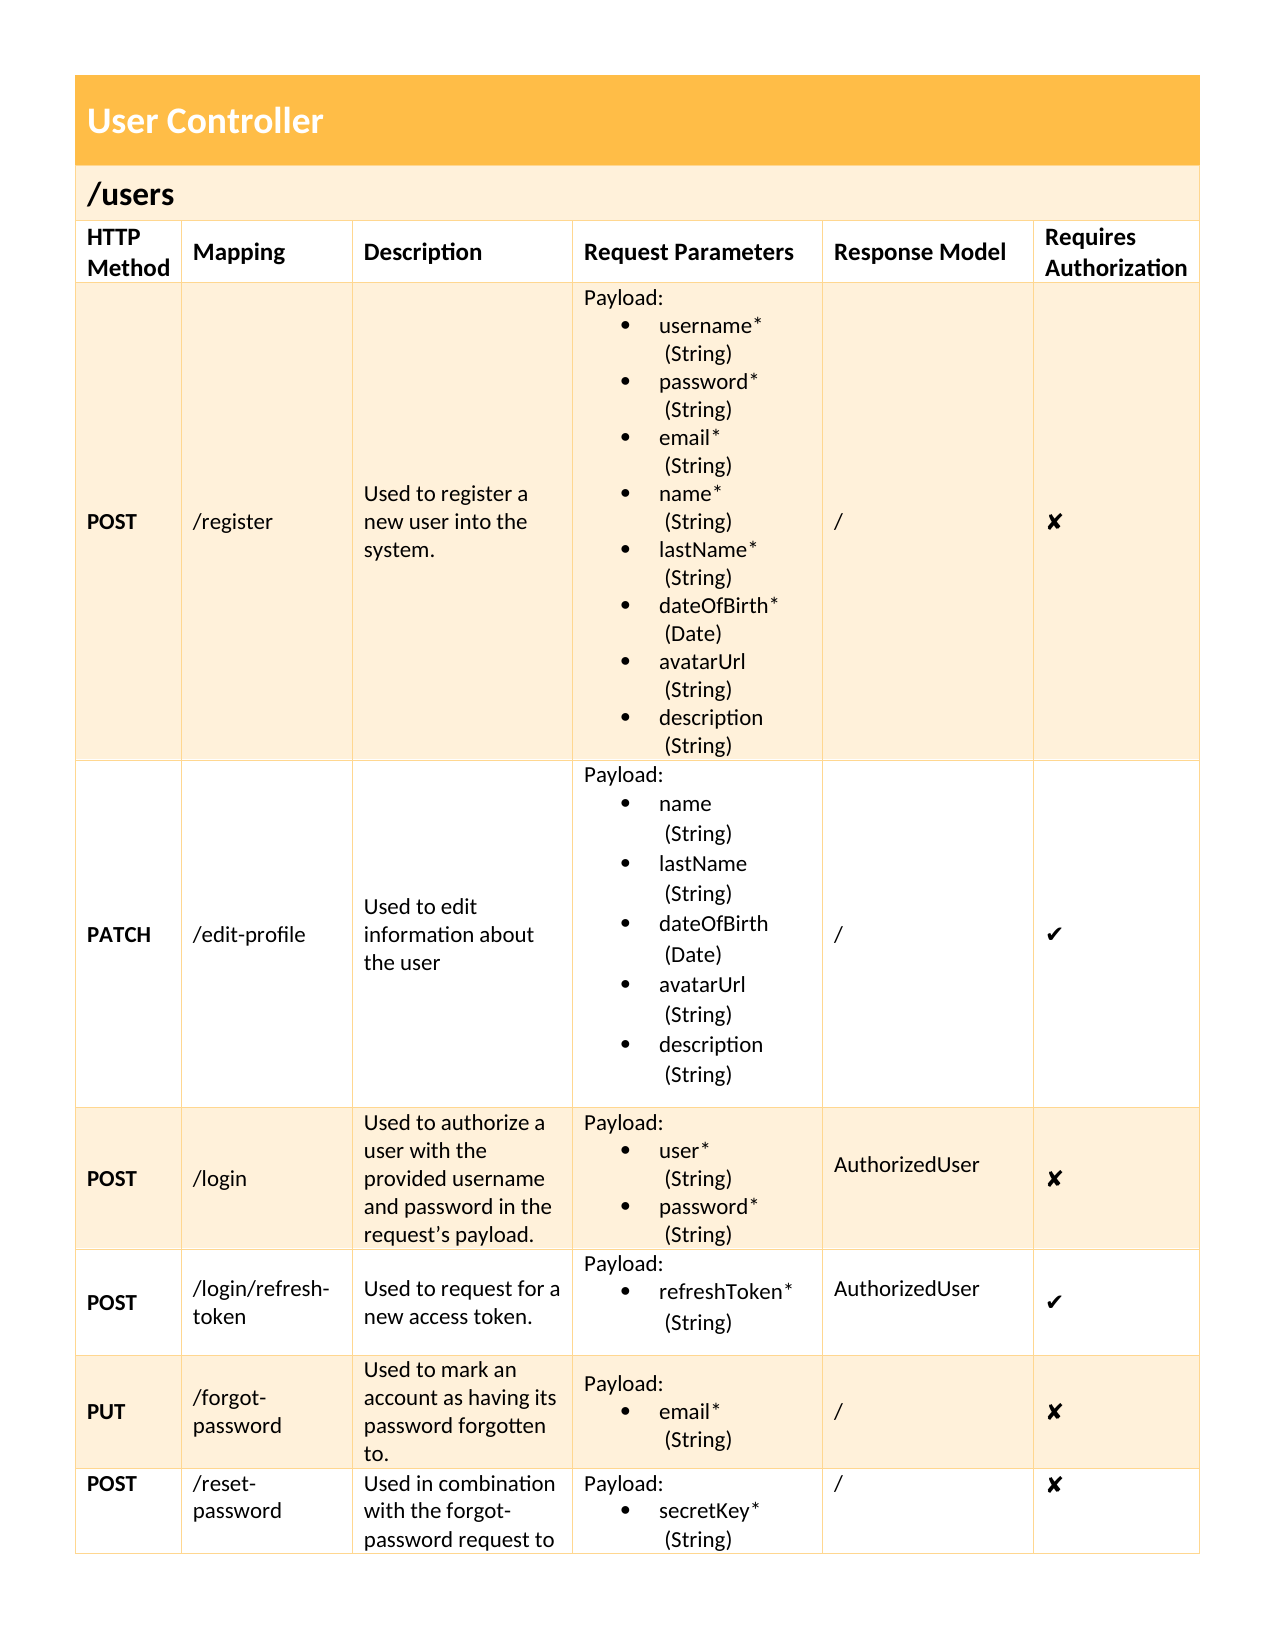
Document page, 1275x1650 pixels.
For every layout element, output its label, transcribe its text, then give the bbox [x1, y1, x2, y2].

table_cell / [823, 1469, 1033, 1553]
table_cell ✘ [1034, 1108, 1199, 1248]
table_cell AuthorizedUser [823, 1108, 1033, 1248]
table_cell ✘ [1034, 1356, 1199, 1468]
table_cell /forgot-password [182, 1356, 352, 1468]
table_cell PATCH [76, 761, 181, 1107]
table_cell POST [76, 1469, 181, 1553]
table_cell AuthorizedUser [823, 1250, 1033, 1354]
table_cell PUT [76, 1356, 181, 1468]
table_cell / [823, 283, 1033, 759]
table_cell / [823, 761, 1033, 1107]
table_cell Used to authorize a user with the provided username and password in the request’s payload. [353, 1108, 572, 1248]
table_cell /reset-password [182, 1469, 352, 1553]
table_header User Controller [76, 76, 1199, 165]
table_cell Used to register a new user into the system. [353, 283, 572, 759]
table_cell /login/refresh-token [182, 1250, 352, 1354]
table_cell ✘ [1034, 283, 1199, 759]
table_cell ✘ [1034, 1469, 1199, 1553]
table_cell Description [353, 221, 572, 282]
table_cell Used to mark an account as having its password forgotten to. [353, 1356, 572, 1468]
table_cell ✔ [1034, 761, 1199, 1107]
table_cell /users [76, 166, 1199, 220]
table_cell /register [182, 283, 352, 759]
table_cell Payload: username* (String) password* (String) email* (String) name* (String) lastName* (String) dateOfBirth* (Date) avatarUrl (String) description (String) [573, 283, 822, 759]
table_cell Payload: name (String) lastName (String) dateOfBirth (Date) avatarUrl (String) description (String) [573, 761, 822, 1107]
table_cell Request Parameters [573, 221, 822, 282]
table_cell POST [76, 1108, 181, 1248]
table_cell Used to edit information about the user [353, 761, 572, 1107]
table_cell ✔ [1034, 1250, 1199, 1354]
table_cell Requires Authorization [1034, 221, 1199, 282]
table_cell Payload: refreshToken* (String) [573, 1250, 822, 1354]
table_cell POST [76, 1250, 181, 1354]
table_cell Response Model [823, 221, 1033, 282]
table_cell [353, 1469, 572, 1553]
table_cell / [823, 1356, 1033, 1468]
table_cell POST [76, 283, 181, 759]
table_cell Payload: email* (String) [573, 1356, 822, 1468]
table_cell /login [182, 1108, 352, 1248]
table_cell Used to request for a new access token. [353, 1250, 572, 1354]
table_cell HTTP Method [76, 221, 181, 282]
table_cell /edit-profile [182, 761, 352, 1107]
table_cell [573, 1469, 822, 1553]
table_cell Mapping [182, 221, 352, 282]
table_cell Payload: user* (String) password* (String) [573, 1108, 822, 1248]
